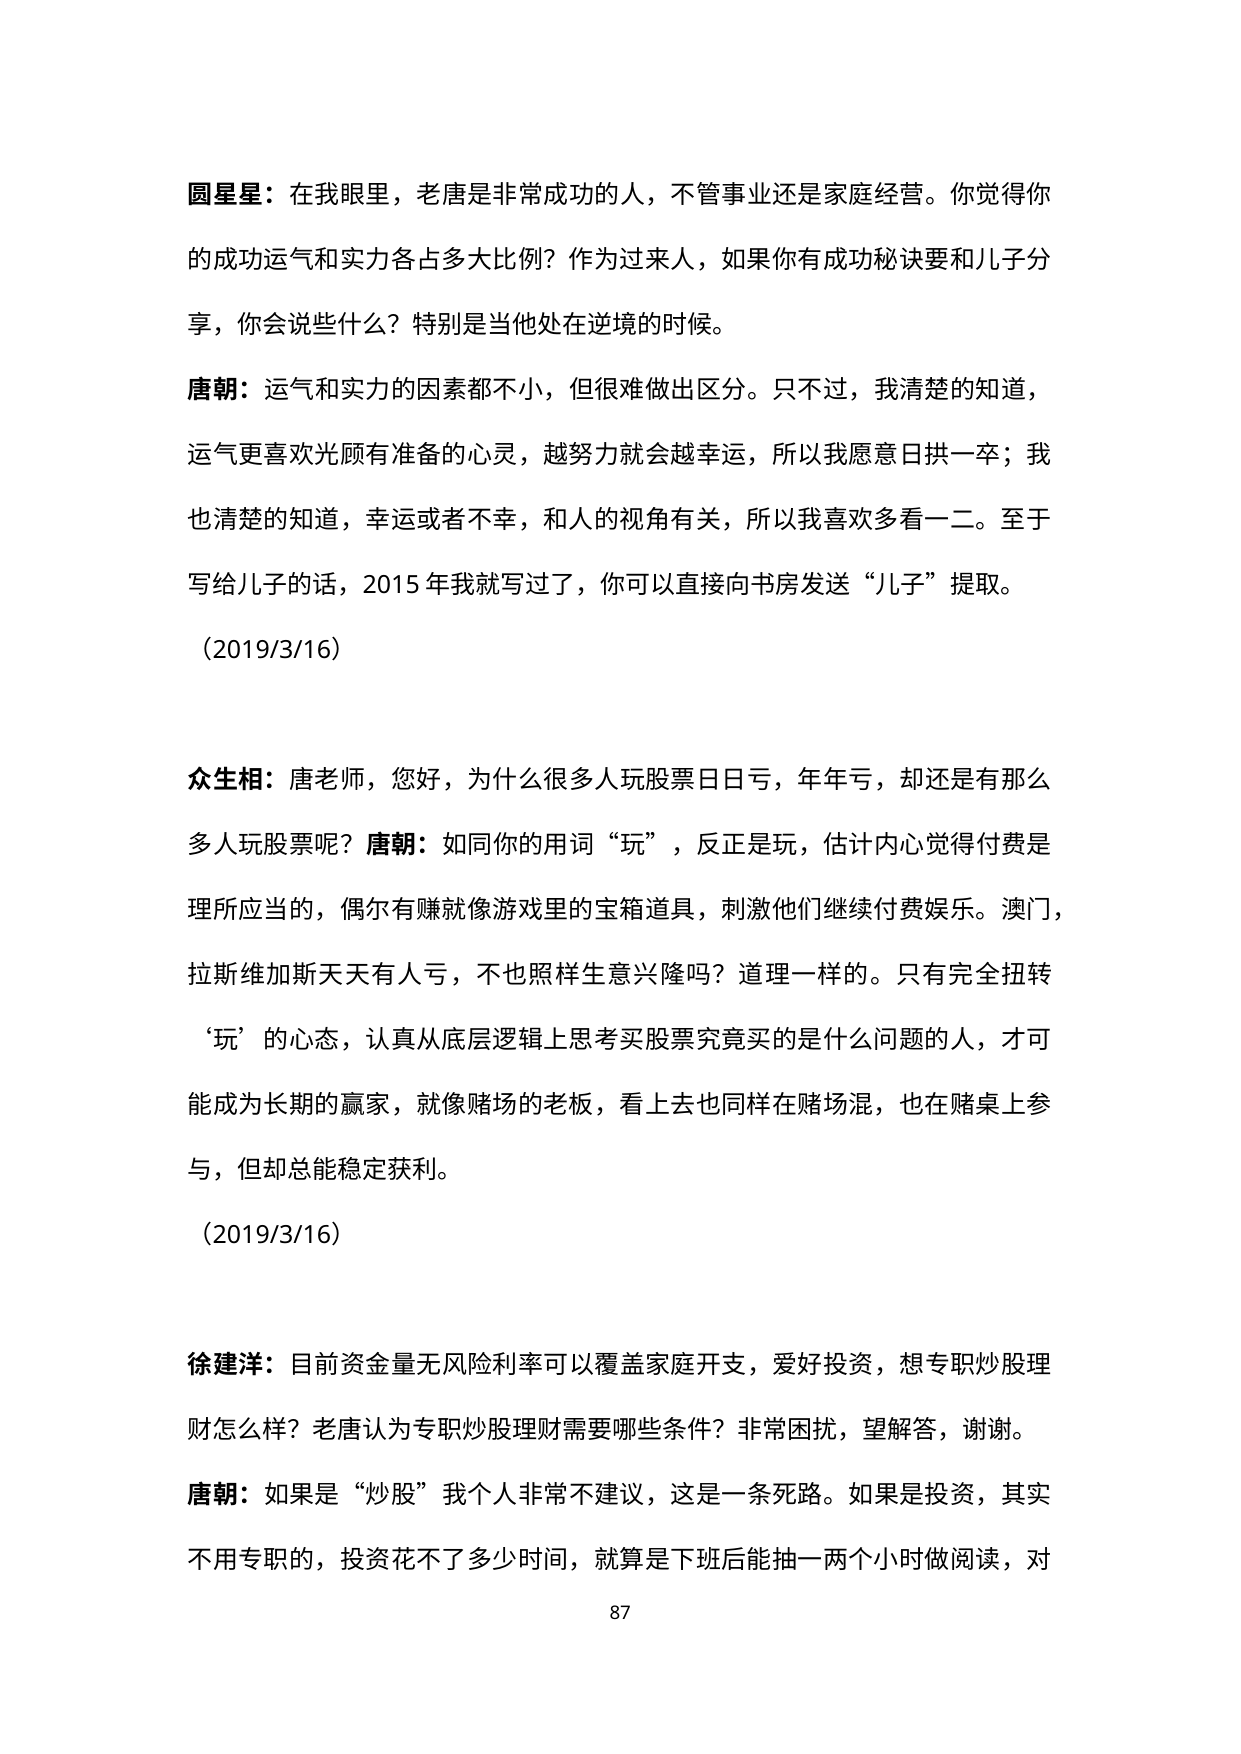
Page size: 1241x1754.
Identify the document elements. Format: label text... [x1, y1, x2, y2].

text 众生相：唐老师，您好，为什么很多人玩股票日日亏，年年亏，却还是有那么多人玩股票呢？唐朝：如同你的用词“玩”，反正是玩，估计内心觉得付费是理所应当的，偶尔有赚就像游戏里的宝箱道具，刺激他们继续付费娱乐。澳门，拉斯维加斯天天有人亏，不也照样生意兴隆吗？道理一样的。只有完全扭转‘玩’的心态，认真从底层逻辑上思考买股票究竟买的是什么问题的人，才可能成为长期的赢家，就像赌场的老板，看上去也同样在赌场混，也在赌桌上参与，但却总能稳定获利。 [187, 745, 1053, 1200]
text （2019/3/16） [187, 615, 1053, 680]
text 唐朝：运气和实力的因素都不小，但很难做出区分。只不过，我清楚的知道，运气更喜欢光顾有准备的心灵，越努力就会越幸运，所以我愿意日拱一卒；我也清楚的知道，幸运或者不幸，和人的视角有关，所以我喜欢多看一二。至于写给儿子的话，2015年我就写过了，你可以直接向书房发送“儿子”提取。 [187, 355, 1053, 615]
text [187, 1460, 1053, 1590]
text 圆星星：在我眼里，老唐是非常成功的人，不管事业还是家庭经营。你觉得你的成功运气和实力各占多大比例？作为过来人，如果你有成功秘诀要和儿子分享，你会说些什么？特别是当他处在逆境的时候。 [187, 160, 1053, 355]
text （2019/3/16） [187, 1200, 1053, 1265]
text 徐建洋：目前资金量无风险利率可以覆盖家庭开支，爱好投资，想专职炒股理财怎么样？老唐认为专职炒股理财需要哪些条件？非常困扰，望解答，谢谢。 [187, 1330, 1053, 1460]
